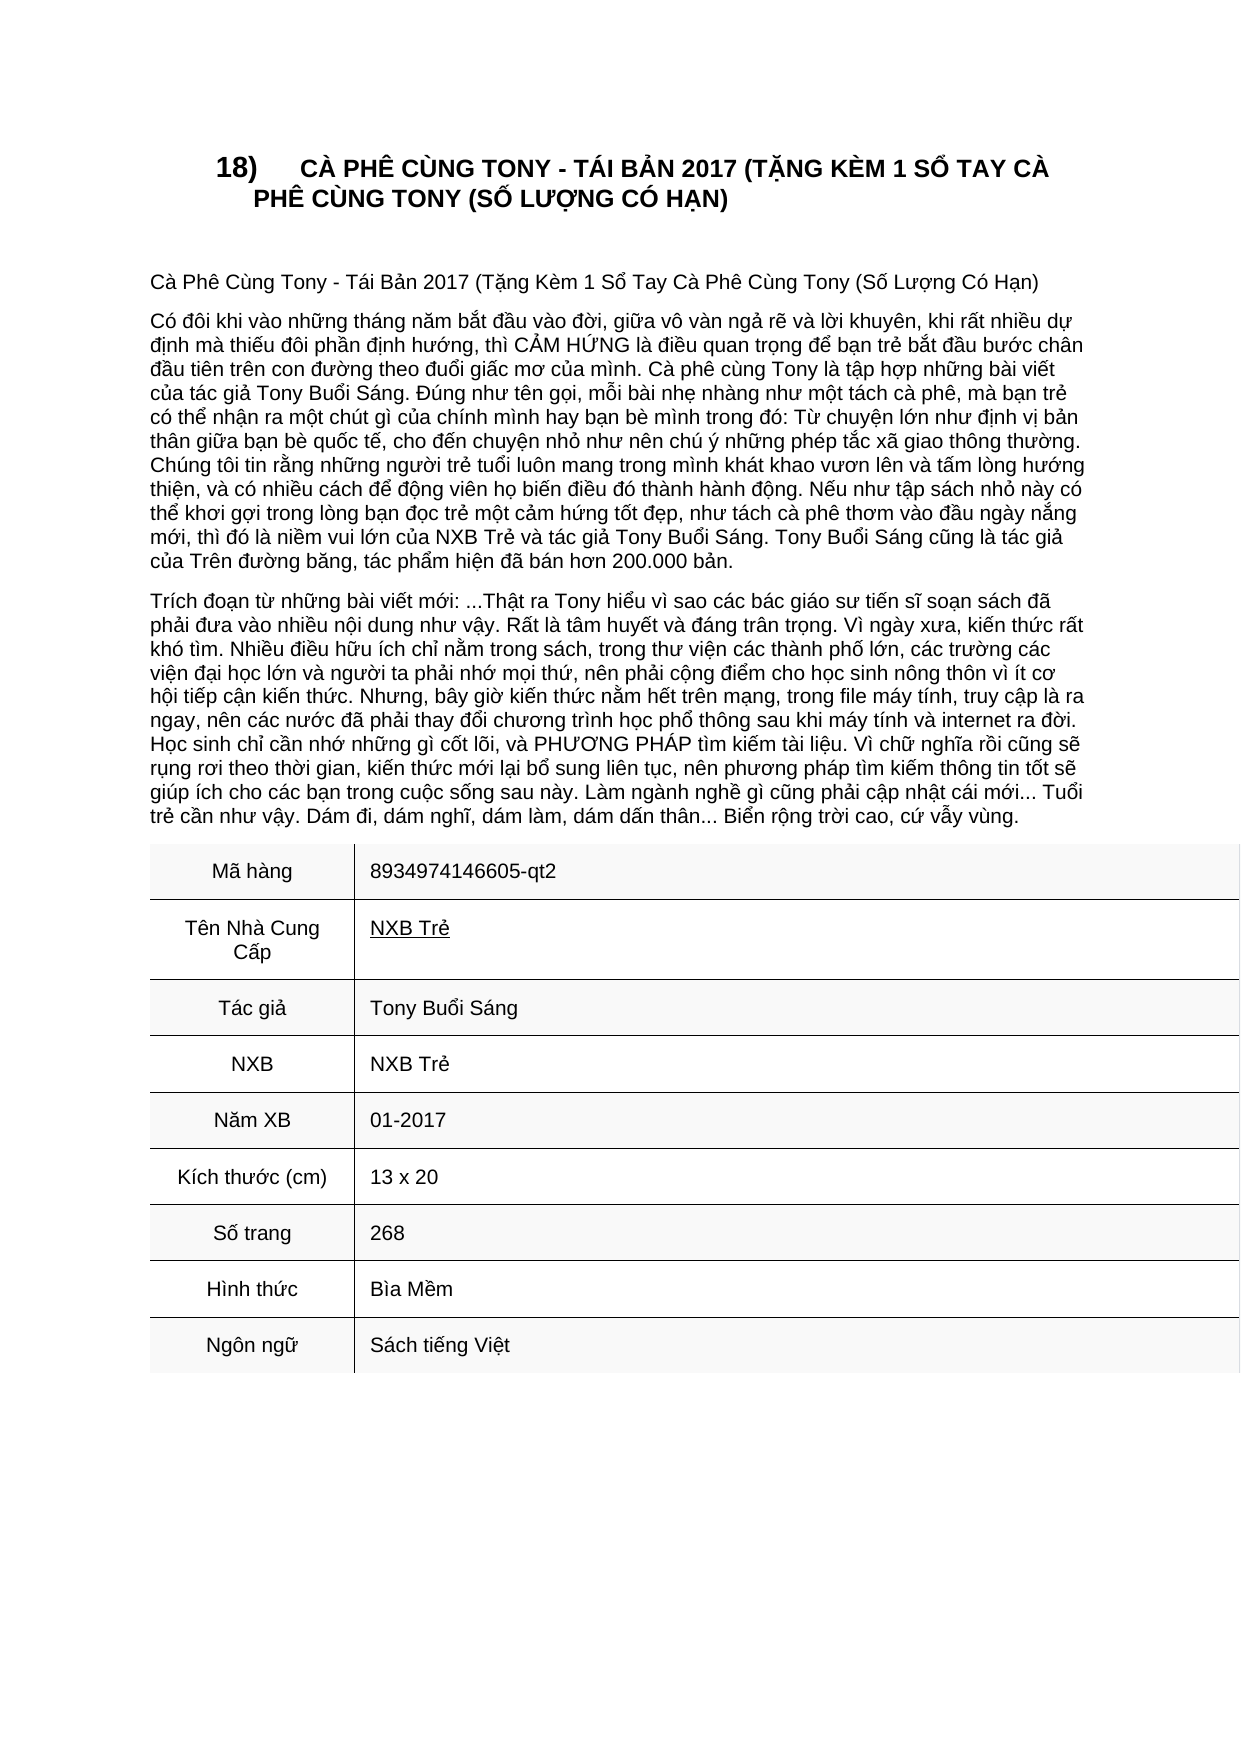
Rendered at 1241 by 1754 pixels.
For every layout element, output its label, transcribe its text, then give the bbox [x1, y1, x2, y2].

table_cell Tony Buổi Sáng [355, 980, 1239, 1035]
table_cell NXB [150, 1036, 354, 1092]
table_cell Kích thước (cm) [150, 1149, 354, 1204]
table_cell NXB Trẻ [355, 1036, 1239, 1092]
list CÀ PHÊ CÙNG TONY - TÁI BẢN 2017 (TẶNG KÈM 1 SỔ TAY CÀ PHÊ CÙNG TONY (SỐ LƯỢNG CÓ HẠN) [216, 150, 1090, 212]
table_header Mã hàng [150, 844, 354, 899]
table_cell 268 [355, 1205, 1239, 1260]
table_cell Số trang [150, 1205, 354, 1260]
table_cell Hình thức [150, 1261, 354, 1317]
table_cell Ngôn ngữ [150, 1318, 354, 1373]
text Cà Phê Cùng Tony - Tái Bản 2017 (Tặng Kèm 1 Sổ Tay Cà Phê Cùng Tony (Số Lượng Có Hạn) [150, 270, 1090, 294]
text Có đôi khi vào những tháng năm bắt đầu vào đời, giữa vô vàn ngả rẽ và lời khuyên, khi rất nhiều dự định mà thiếu đôi phần định hướng, thì CẢM HỨNG là điều quan trọng để bạn trẻ bắt đầu bước chân đầu tiên trên con đường theo đuổi giấc mơ của mình. Cà phê cùng Tony là tập hợp những bài viết của tác giả Tony Buổi Sáng. Đúng như tên gọi, mỗi bài nhẹ nhàng như một tách cà phê, mà bạn trẻ có thể nhận ra một chút gì của chính mình hay bạn bè mình trong đó: Từ chuyện lớn như định vị bản thân giữa bạn bè quốc tế, cho đến chuyện nhỏ như nên chú ý những phép tắc xã giao thông thường. Chúng tôi tin rằng những người trẻ tuổi luôn mang trong mình khát khao vươn lên và tấm lòng hướng thiện, và có nhiều cách để động viên họ biến điều đó thành hành động. Nếu như tập sách nhỏ này có thể khơi gợi trong lòng bạn đọc trẻ một cảm hứng tốt đẹp, như tách cà phê thơm vào đầu ngày nắng mới, thì đó là niềm vui lớn của NXB Trẻ và tác giả Tony Buổi Sáng. Tony Buổi Sáng cũng là tác giả của Trên đường băng, tác phẩm hiện đã bán hơn 200.000 bản. [150, 309, 1090, 573]
table_cell NXB Trẻ [355, 900, 1239, 979]
table_cell Năm XB [150, 1093, 354, 1148]
table_cell Sách tiếng Việt [355, 1318, 1239, 1373]
table_cell 01-2017 [355, 1093, 1239, 1148]
table_cell 13 x 20 [355, 1149, 1239, 1204]
table_cell Bìa Mềm [355, 1261, 1239, 1317]
table_cell Tên Nhà Cung Cấp [150, 900, 354, 979]
table_cell Tác giả [150, 980, 354, 1035]
text Trích đoạn từ những bài viết mới: ...Thật ra Tony hiểu vì sao các bác giáo sư tiến sĩ soạn sách đã phải đưa vào nhiều nội dung như vậy. Rất là tâm huyết và đáng trân trọng. Vì ngày xưa, kiến thức rất khó tìm. Nhiều điều hữu ích chỉ nằm trong sách, trong thư viện các thành phố lớn, các trường các viện đại học lớn và người ta phải nhớ mọi thứ, nên phải cộng điểm cho học sinh nông thôn vì ít cơ hội tiếp cận kiến thức. Nhưng, bây giờ kiến thức nằm hết trên mạng, trong file máy tính, truy cập là ra ngay, nên các nước đã phải thay đổi chương trình học phổ thông sau khi máy tính và internet ra đời. Học sinh chỉ cần nhớ những gì cốt lõi, và PHƯƠNG PHÁP tìm kiếm tài liệu. Vì chữ nghĩa rồi cũng sẽ rụng rơi theo thời gian, kiến thức mới lại bổ sung liên tục, nên phương pháp tìm kiếm thông tin tốt sẽ giúp ích cho các bạn trong cuộc sống sau này. Làm ngành nghề gì cũng phải cập nhật cái mới... Tuổi trẻ cần như vậy. Dám đi, dám nghĩ, dám làm, dám dấn thân... Biển rộng trời cao, cứ vẫy vùng. [150, 588, 1090, 828]
table_header 8934974146605-qt2 [355, 844, 1239, 899]
